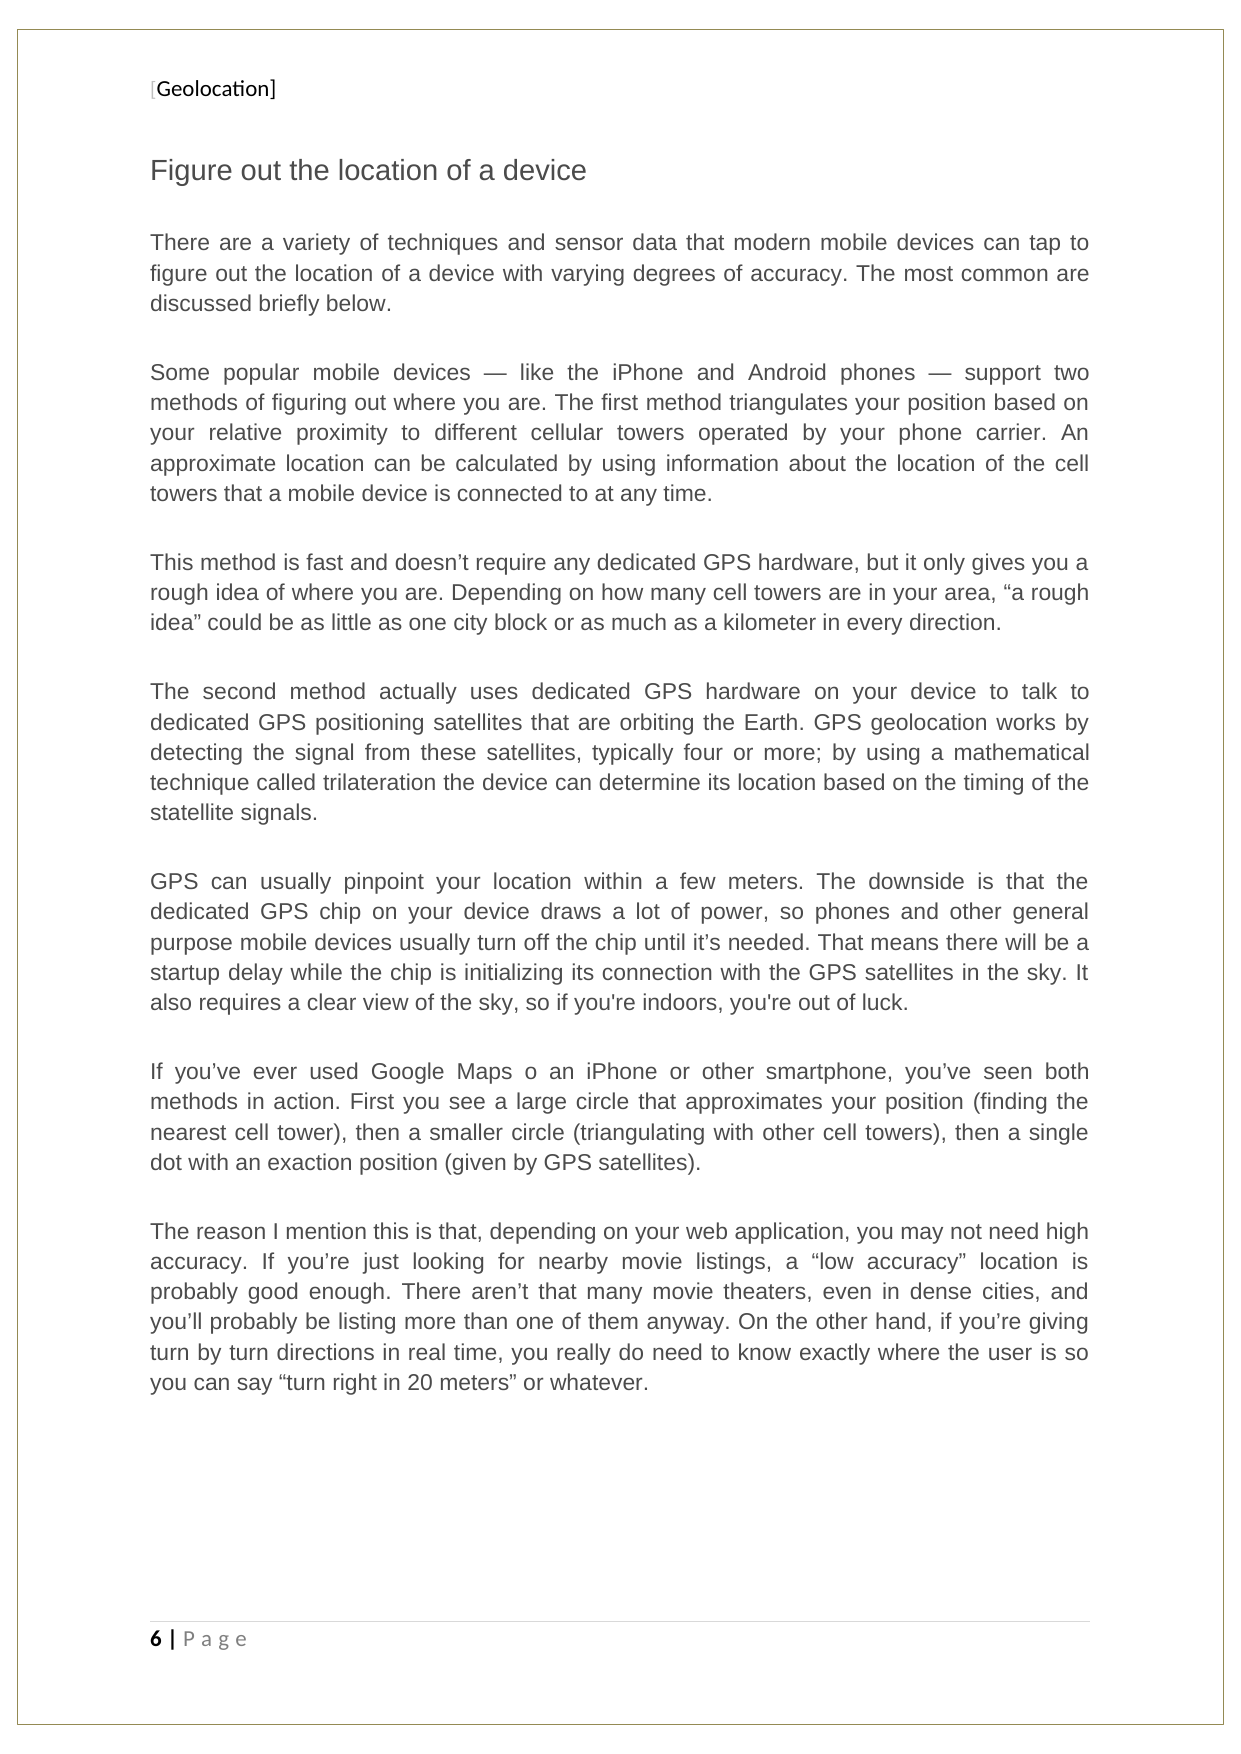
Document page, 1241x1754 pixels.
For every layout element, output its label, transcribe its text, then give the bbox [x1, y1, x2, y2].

text The second method actually uses dedicated GPS hardware on your device to talk to dedicated GPS positioning satellites that are orbiting the Earth. GPS geolocation works by detecting the signal from these satellites, typically four or more; by using a mathematical technique called trilateration the device can determine its location based on the timing of the statellite signals. [150, 678, 1090, 825]
text The reason I mention this is that, depending on your web application, you may not need high accuracy. If you’re just looking for nearby movie listings, a “low accuracy” location is probably good enough. There aren’t that many movie theaters, even in dense cities, and you’ll probably be listing more than one of them anyway. On the other hand, if you’re giving turn by turn directions in real time, you really do need to know exactly where the user is so you can say “turn right in 20 meters” or whatever. [150, 1218, 1090, 1395]
text Some popular mobile devices — like the iPhone and Android phones — support two methods of figuring out where you are. The first method triangulates your position based on your relative proximity to different cellular towers operated by your phone carrier. An approximate location can be calculated by using information about the location of the cell towers that a mobile device is connected to at any time. [150, 359, 1090, 506]
text This method is fast and doesn’t require any dedicated GPS hardware, but it only gives you a rough idea of where you are. Depending on how many cell towers are in your area, “a rough idea” could be as little as one city block or as much as a kilometer in every direction. [150, 549, 1090, 636]
text Figure out the location of a device [150, 153, 1090, 187]
text If you’ve ever used Google Maps o an iPhone or other smartphone, you’ve seen both methods in action. First you see a large circle that approximates your position (finding the nearest cell tower), then a smaller circle (triangulating with other cell towers), then a single dot with an exaction position (given by GPS satellites). [150, 1058, 1090, 1175]
text There are a variety of techniques and sensor data that modern mobile devices can tap to figure out the location of a device with varying degrees of accuracy. The most common are discussed briefly below. [150, 229, 1090, 316]
text GPS can usually pinpoint your location within a few meters. The downside is that the dedicated GPS chip on your device draws a lot of power, so phones and other general purpose mobile devices usually turn off the chip until it’s needed. That means there will be a startup delay while the chip is initializing its connection with the GPS satellites in the sky. It also requires a clear view of the sky, so if you're indoors, you're out of luck. [150, 868, 1090, 1015]
